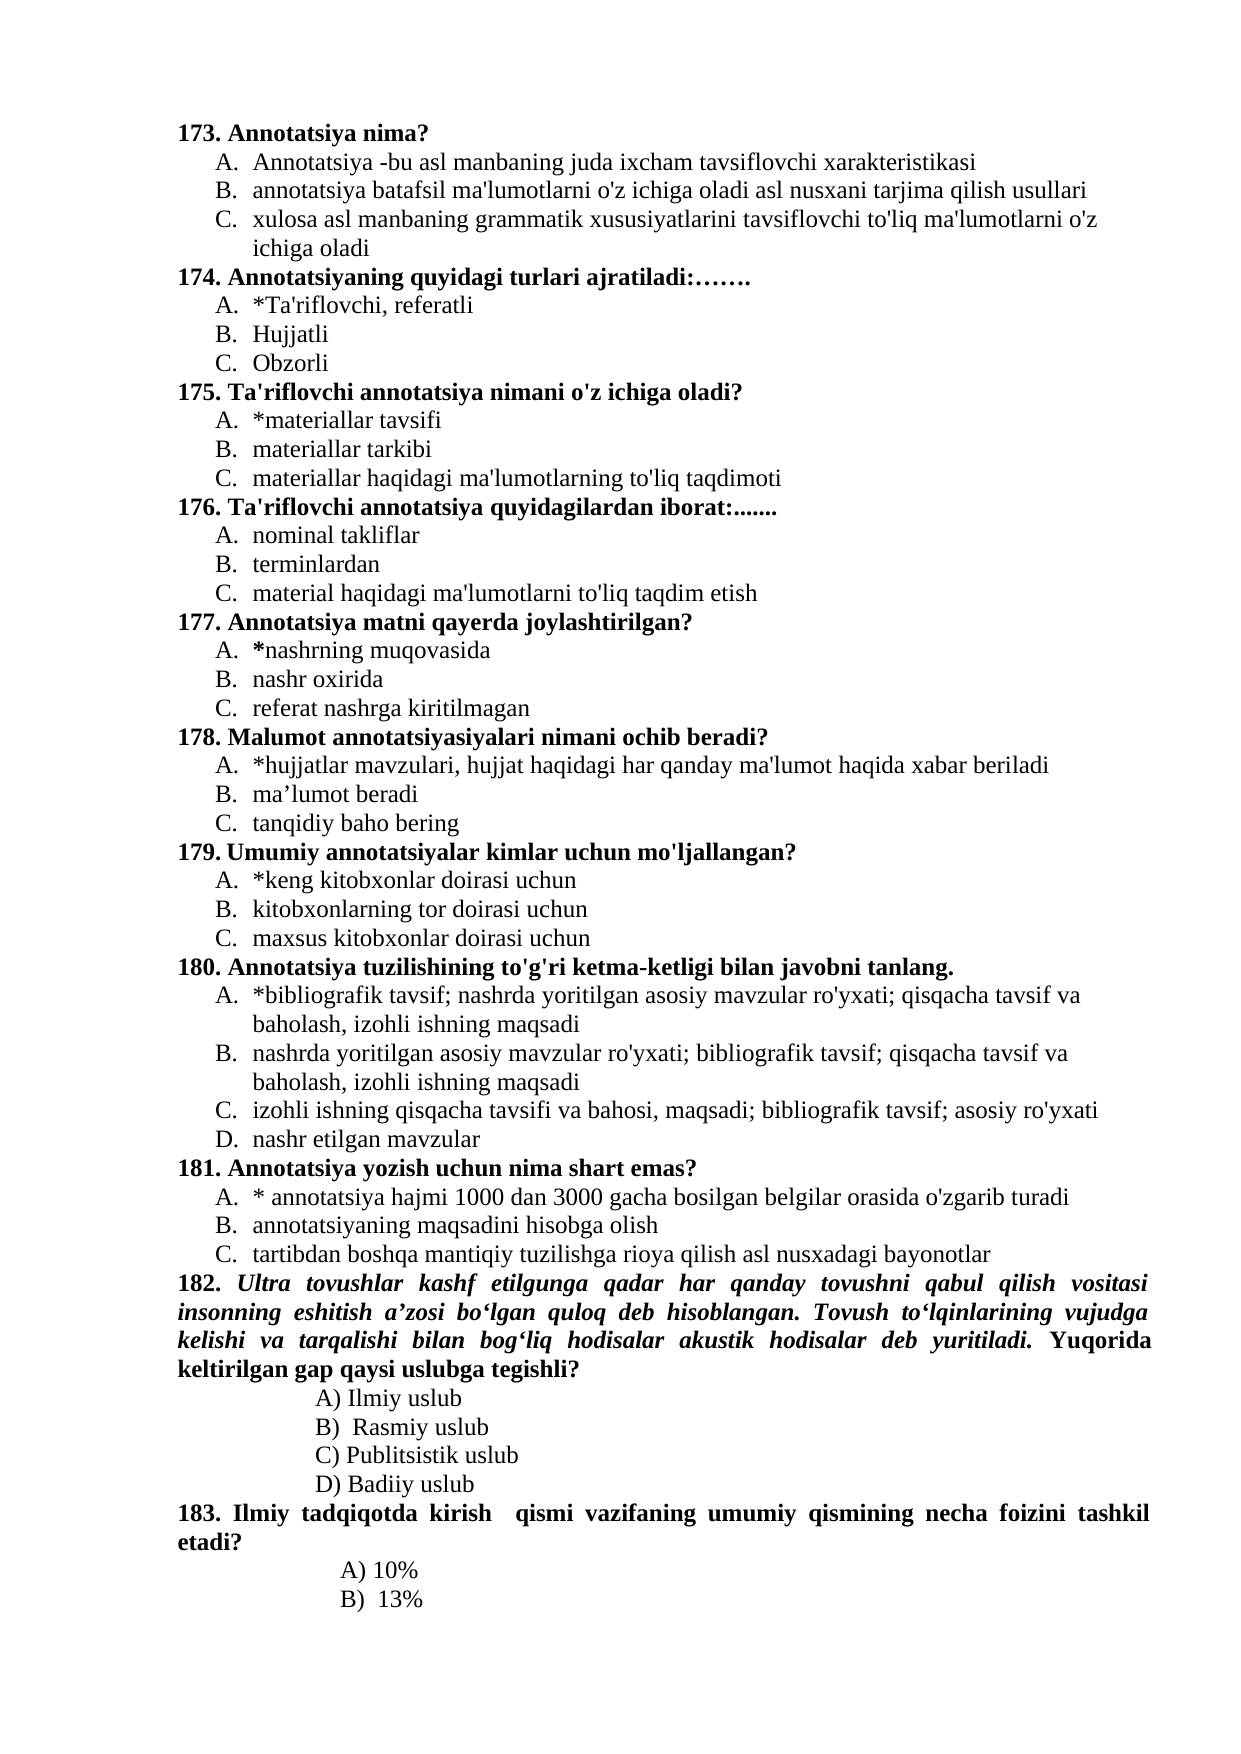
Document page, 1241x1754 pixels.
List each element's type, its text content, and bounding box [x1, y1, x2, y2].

list * annotatsiya hajmi 1000 dan 3000 gacha bosilgan belgilar orasida o'zgarib turadi [215, 1182, 1152, 1211]
text 174. Annotatsiyaning quyidagi turlari ajratiladi:……. [177, 262, 1152, 291]
list *keng kitobxonlar doirasi uchun [215, 866, 1152, 894]
text 177. Annotatsiya matni qayerda joylashtirilgan? [177, 607, 1152, 636]
list tanqidiy baho bering [215, 808, 1152, 837]
list tartibdan boshqa mantiqiy tuzilishga rioya qilish asl nusxadagi bayonotlar [215, 1239, 1152, 1268]
text 179. Umumiy annotatsiyalar kimlar uchun mo'ljallangan? [177, 837, 1152, 866]
list maxsus kitobxonlar doirasi uchun [215, 923, 1152, 952]
list nashr oxirida [215, 664, 1152, 693]
text A) Ilmiy uslub [177, 1383, 1152, 1412]
text 175. Ta'riflovchi annotatsiya nimani o'z ichiga oladi? [177, 377, 1152, 406]
list materiallar tarkibi [215, 434, 1152, 463]
list terminlardan [215, 549, 1152, 578]
list *Ta'riflovchi, referatli [215, 291, 1152, 319]
list material haqidagi ma'lumotlarni to'liq taqdim etish [215, 578, 1152, 607]
list *hujjatlar mavzulari, hujjat haqidagi har qanday ma'lumot haqida xabar beriladi [215, 751, 1152, 779]
text A) 10% [177, 1556, 1152, 1584]
list annotatsiya batafsil ma'lumotlarni o'z ichiga oladi asl nusxani tarjima qilish usullari [215, 176, 1152, 204]
text 176. Ta'riflovchi annotatsiya quyidagilardan iborat:....... [177, 492, 1152, 521]
text 183. Ilmiy tadqiqotda kirish qismi vazifaning umumiy qismining necha foizini tashkil etadi? [177, 1498, 1152, 1556]
list *nashrning muqovasida [215, 636, 1152, 664]
list annotatsiyaning maqsadini hisobga olish [215, 1211, 1152, 1239]
list referat nashrga kiritilmagan [215, 693, 1152, 722]
text 180. Annotatsiya tuzilishining to'g'ri ketma-ketligi bilan javobni tanlang. [177, 952, 1152, 981]
list Obzorli [215, 348, 1152, 377]
text C) Publitsistik uslub [177, 1441, 1152, 1469]
text 182. Ultra tovushlar kashf etilgunga qadar har qanday tovushni qabul qilish vositasi insonning eshitish a’zosi bo‘lgan quloq deb hisoblangan. Tovush to‘lqinlarining vujudga kelishi va tarqalishi bilan bog‘liq hodisalar akustik hodisalar deb yuritiladi. Yuqorida keltirilgan gap qaysi uslubga tegishli? [177, 1268, 1152, 1383]
list nashrda yoritilgan asosiy mavzular ro'yxati; bibliografik tavsif; qisqacha tavsif va baholash, izohli ishning maqsadi [215, 1038, 1152, 1096]
list izohli ishning qisqacha tavsifi va bahosi, maqsadi; bibliografik tavsif; asosiy ro'yxati [215, 1096, 1152, 1124]
text D) Badiiy uslub [177, 1469, 1152, 1498]
list *materiallar tavsifi [215, 406, 1152, 434]
text 181. Annotatsiya yozish uchun nima shart emas? [177, 1153, 1152, 1182]
text B) 13% [177, 1584, 1152, 1613]
list nashr etilgan mavzular [215, 1124, 1152, 1153]
list Annotatsiya -bu asl manbaning juda ixcham tavsiflovchi xarakteristikasi [215, 147, 1152, 176]
list kitobxonlarning tor doirasi uchun [215, 894, 1152, 923]
list ma’lumot beradi [215, 779, 1152, 808]
list *bibliografik tavsif; nashrda yoritilgan asosiy mavzular ro'yxati; qisqacha tavsif va baholash, izohli ishning maqsadi [215, 981, 1152, 1038]
text B) Rasmiy uslub [177, 1412, 1152, 1441]
text 178. Malumot annotatsiyasiyalari nimani ochib beradi? [177, 722, 1152, 751]
list nominal takliflar [215, 521, 1152, 549]
list materiallar haqidagi ma'lumotlarning to'liq taqdimoti [215, 463, 1152, 492]
text 173. Annotatsiya nima? [177, 118, 1152, 147]
list Hujjatli [215, 319, 1152, 348]
list xulosa asl manbaning grammatik xususiyatlarini tavsiflovchi to'liq ma'lumotlarni o'z ichiga oladi [215, 204, 1152, 262]
